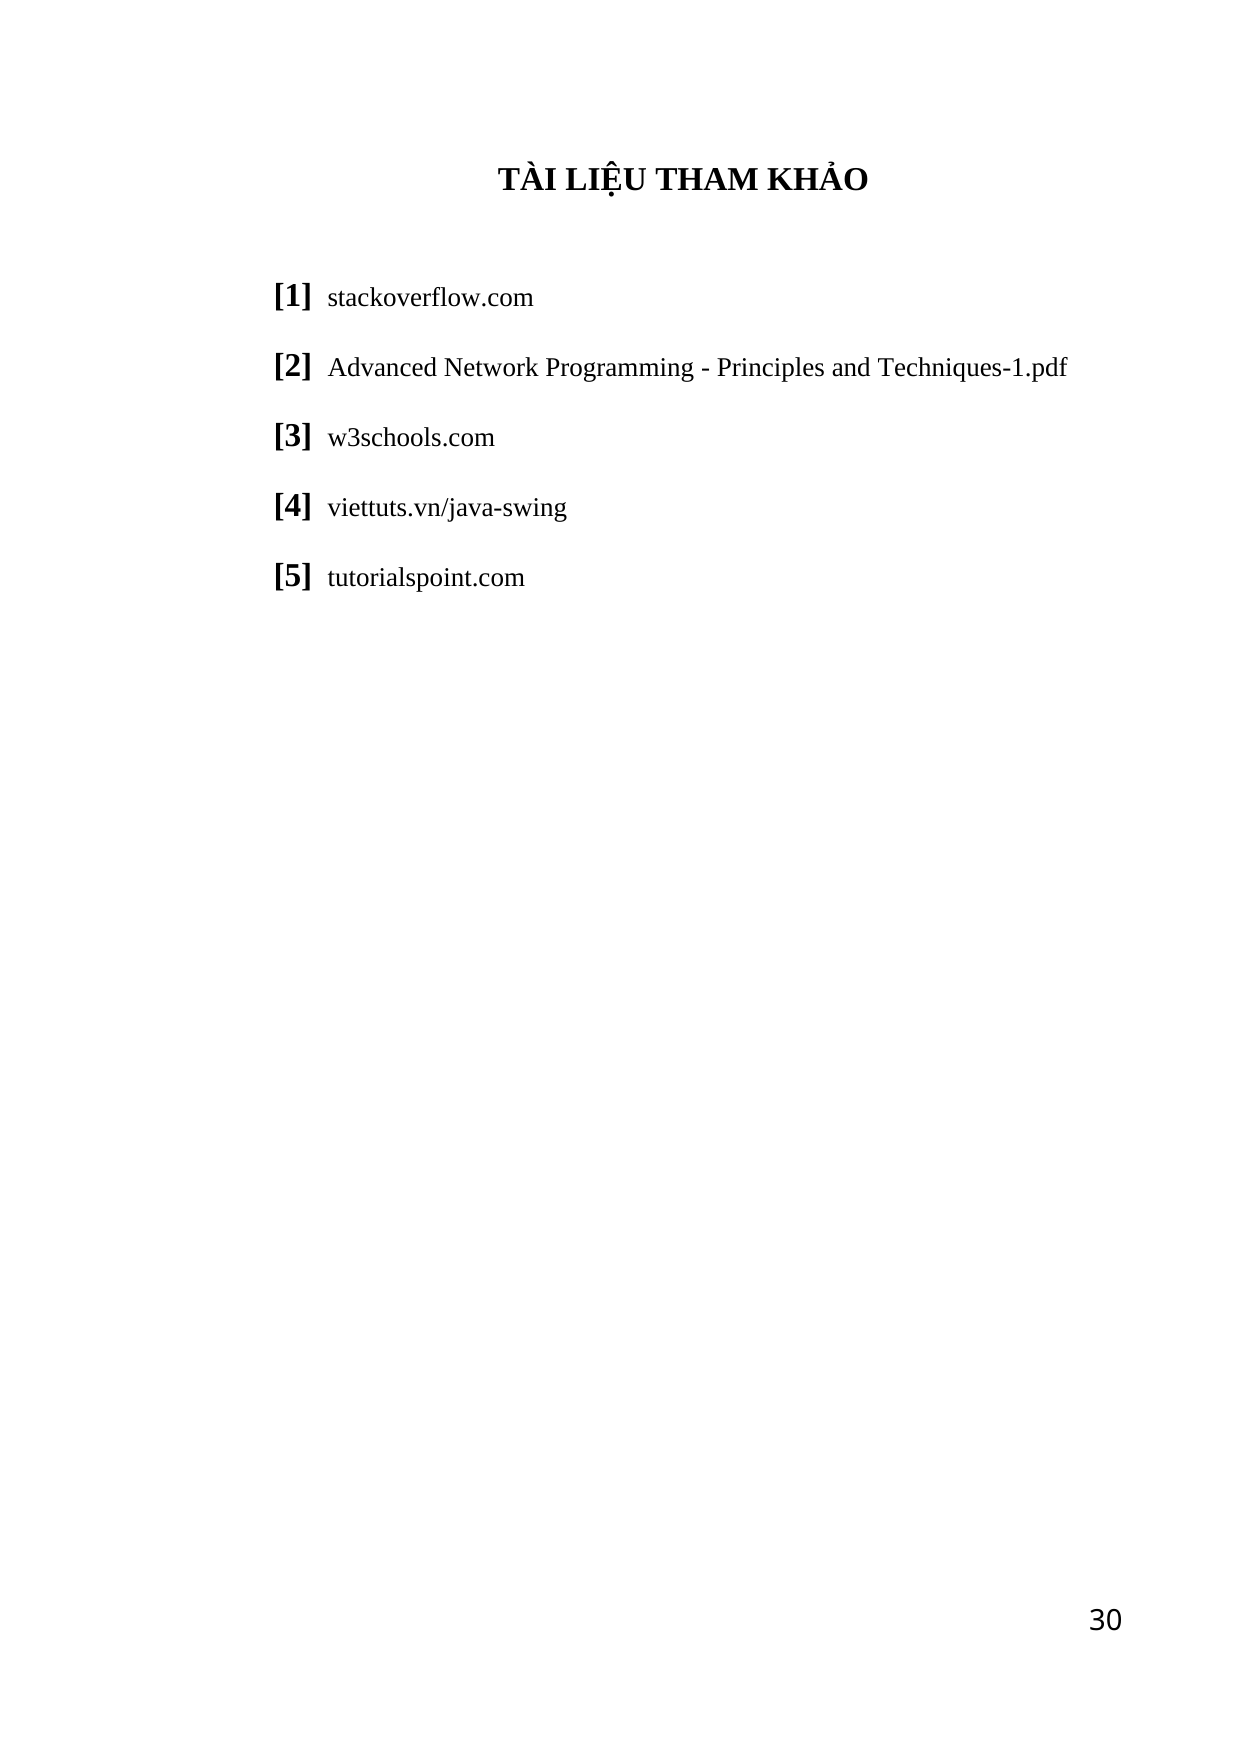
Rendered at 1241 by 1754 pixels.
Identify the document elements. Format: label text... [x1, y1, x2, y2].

list tutorialspoint.com [273, 556, 1131, 594]
list w3schools.com [273, 416, 1131, 454]
list viettuts.vn/java-swing [273, 486, 1131, 524]
list stackoverflow.com [273, 276, 1131, 314]
text TÀI LIỆU THAM KHẢO [177, 159, 1131, 198]
list Advanced Network Programming - Principles and Techniques-1.pdf [273, 346, 1131, 384]
